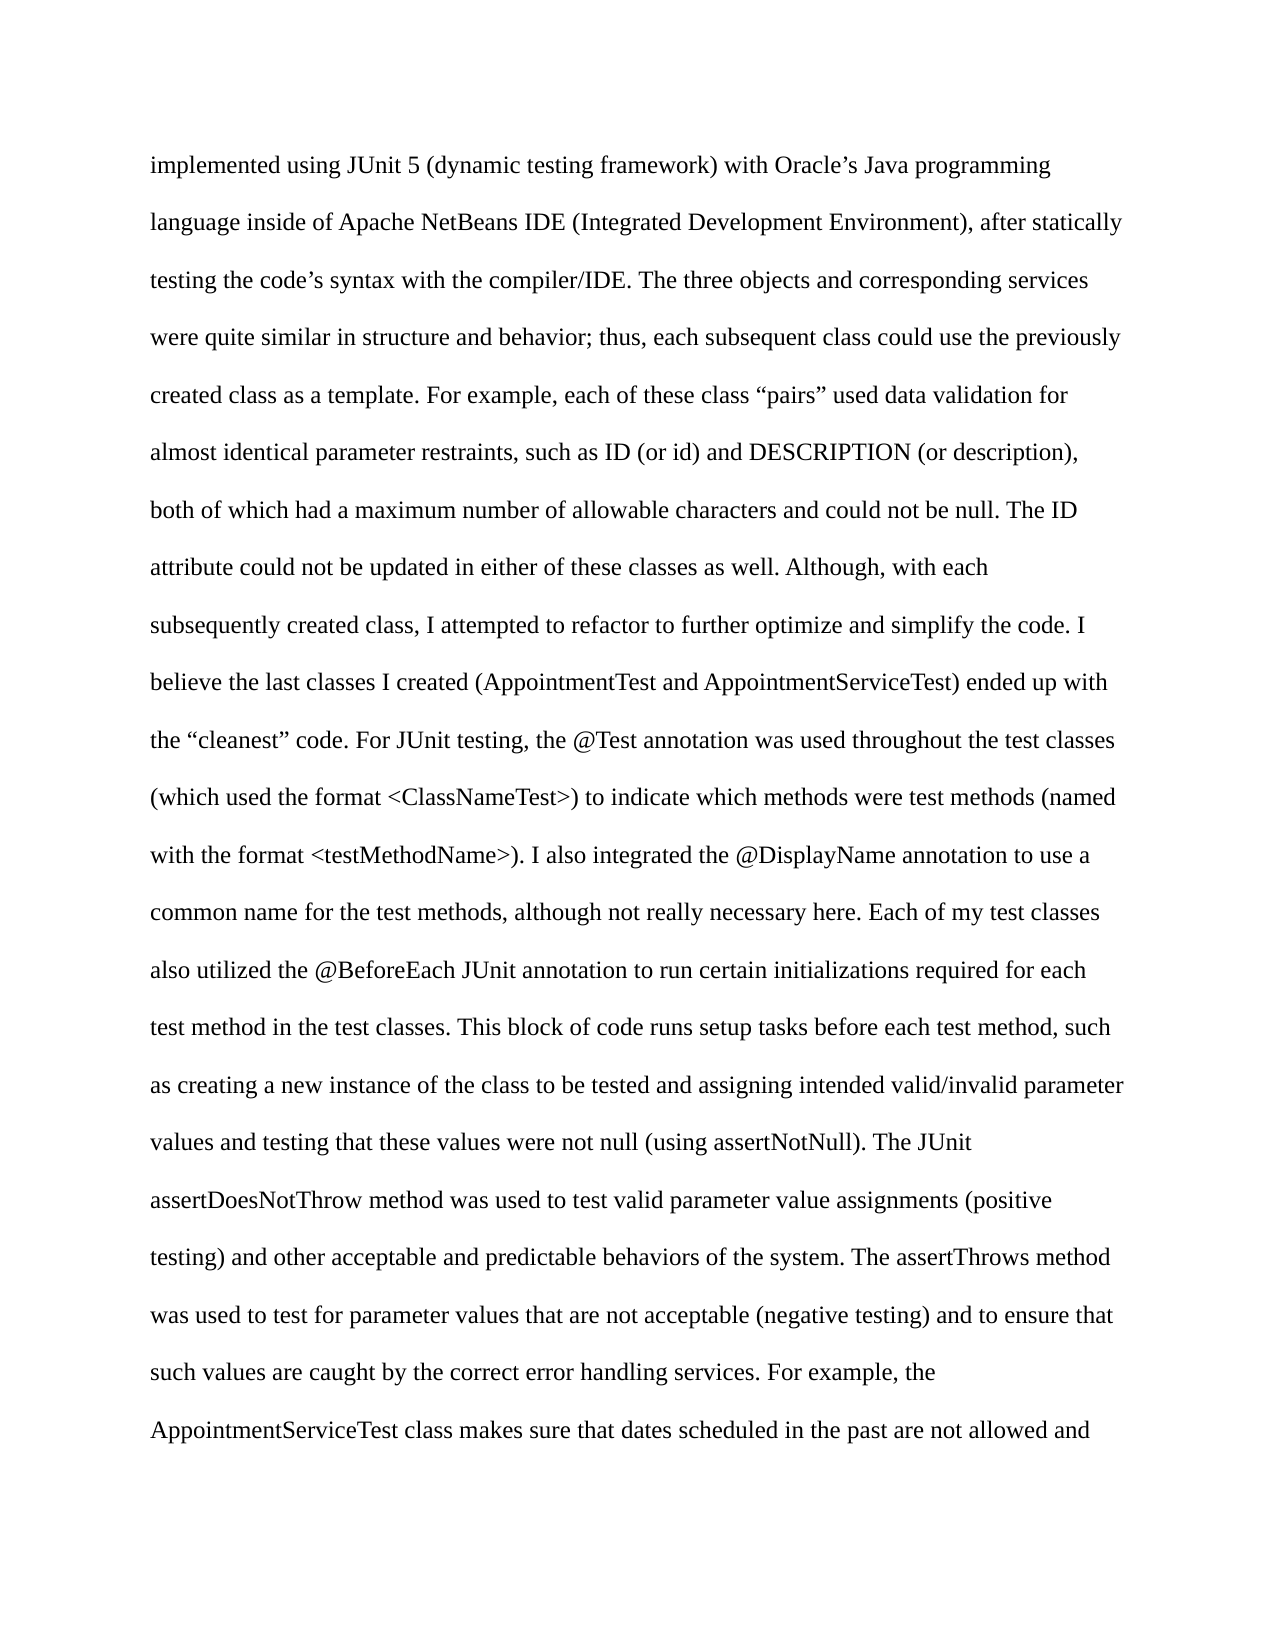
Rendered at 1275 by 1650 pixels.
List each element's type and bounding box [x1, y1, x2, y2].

text [150, 150, 1125, 1444]
